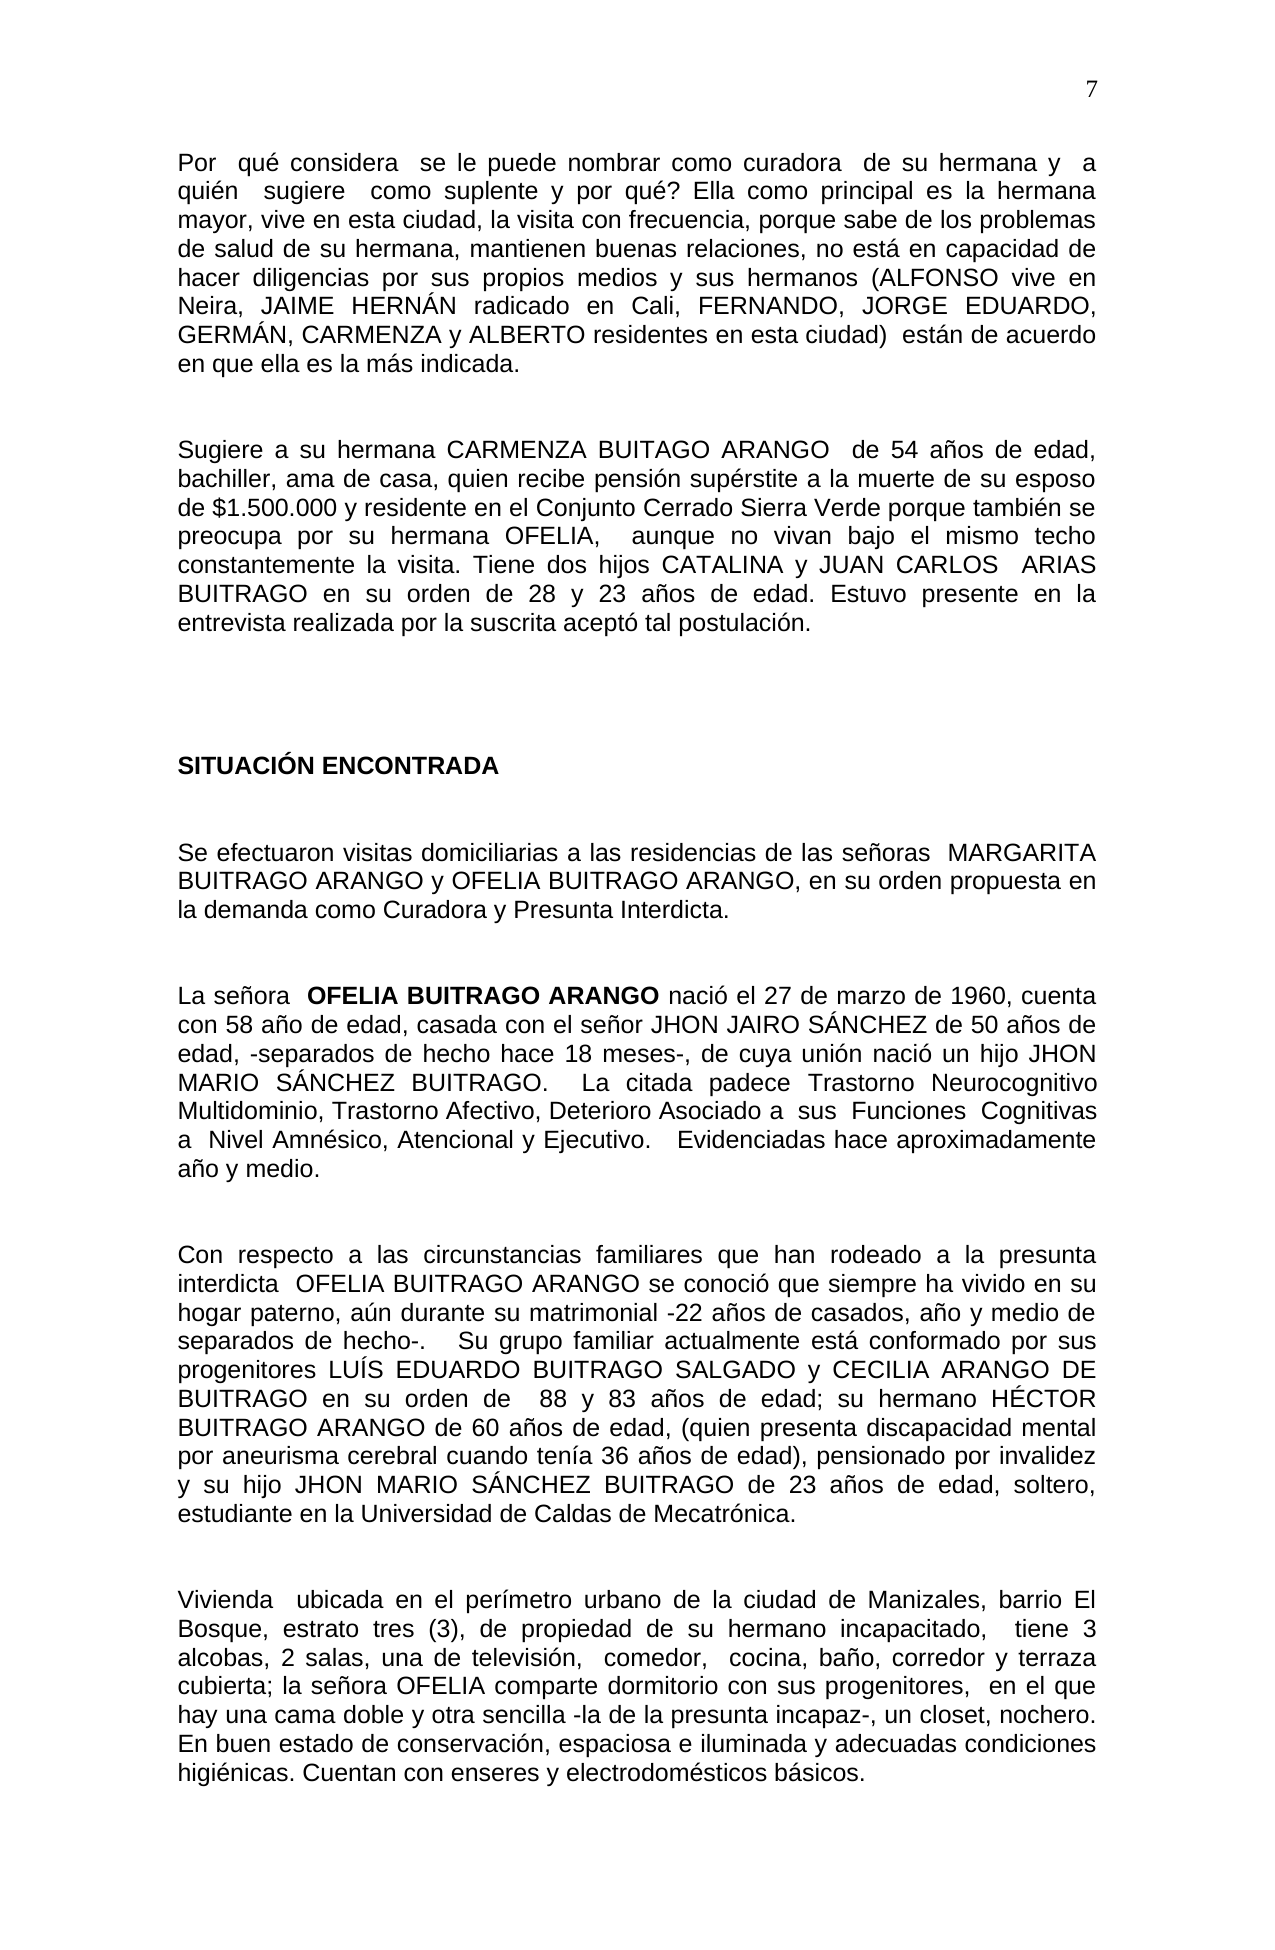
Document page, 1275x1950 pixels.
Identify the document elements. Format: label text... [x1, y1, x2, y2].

text SITUACIÓN ENCONTRADA [177, 751, 1098, 780]
text Vivienda ubicada en el perímetro urbano de la ciudad de Manizales, barrio El Bosque, estrato tres (3), de propiedad de su hermano incapacitado, tiene 3 alcobas, 2 salas, una de televisión, comedor, cocina, baño, corredor y terraza cubierta; la señora OFELIA comparte dormitorio con sus progenitores, en el que hay una cama doble y otra sencilla -la de la presunta incapaz-, un closet, nochero. En buen estado de conservación, espaciosa e iluminada y adecuadas condiciones higiénicas. Cuentan con enseres y electrodomésticos básicos. [177, 1585, 1098, 1786]
text Sugiere a su hermana CARMENZA BUITAGO ARANGO de 54 años de edad, bachiller, ama de casa, quien recibe pensión supérstite a la muerte de su esposo de $1.500.000 y residente en el Conjunto Cerrado Sierra Verde porque también se preocupa por su hermana OFELIA, aunque no vivan bajo el mismo techo constantemente la visita. Tiene dos hijos CATALINA y JUAN CARLOS ARIAS BUITRAGO en su orden de 28 y 23 años de edad. Estuvo presente en la entrevista realizada por la suscrita aceptó tal postulación. [177, 435, 1098, 636]
text Se efectuaron visitas domiciliarias a las residencias de las señoras MARGARITA BUITRAGO ARANGO y OFELIA BUITRAGO ARANGO, en su orden propuesta en la demanda como Curadora y Presunta Interdicta. [177, 838, 1098, 924]
text Por qué considera se le puede nombrar como curadora de su hermana y a quién sugiere como suplente y por qué? Ella como principal es la hermana mayor, vive en esta ciudad, la visita con frecuencia, porque sabe de los problemas de salud de su hermana, mantienen buenas relaciones, no está en capacidad de hacer diligencias por sus propios medios y sus hermanos (ALFONSO vive en Neira, JAIME HERNÁN radicado en Cali, FERNANDO, JORGE EDUARDO, GERMÁN, CARMENZA y ALBERTO residentes en esta ciudad) están de acuerdo en que ella es la más indicada. [177, 148, 1098, 378]
text Con respecto a las circunstancias familiares que han rodeado a la presunta interdicta OFELIA BUITRAGO ARANGO se conoció que siempre ha vivido en su hogar paterno, aún durante su matrimonial -22 años de casados, año y medio de separados de hecho-. Su grupo familiar actualmente está conformado por sus progenitores LUÍS EDUARDO BUITRAGO SALGADO y CECILIA ARANGO DE BUITRAGO en su orden de 88 y 83 años de edad; su hermano HÉCTOR BUITRAGO ARANGO de 60 años de edad, (quien presenta discapacidad mental por aneurisma cerebral cuando tenía 36 años de edad), pensionado por invalidez y su hijo JHON MARIO SÁNCHEZ BUITRAGO de 23 años de edad, soltero, estudiante en la Universidad de Caldas de Mecatrónica. [177, 1240, 1098, 1528]
text La señora OFELIA BUITRAGO ARANGO nació el 27 de marzo de 1960, cuenta con 58 año de edad, casada con el señor JHON JAIRO SÁNCHEZ de 50 años de edad, -separados de hecho hace 18 meses-, de cuya unión nació un hijo JHON MARIO SÁNCHEZ BUITRAGO. La citada padece Trastorno Neurocognitivo Multidominio, Trastorno Afectivo, Deterioro Asociado a sus Funciones Cognitivas a Nivel Amnésico, Atencional y Ejecutivo. Evidenciadas hace aproximadamente año y medio. [177, 981, 1098, 1183]
